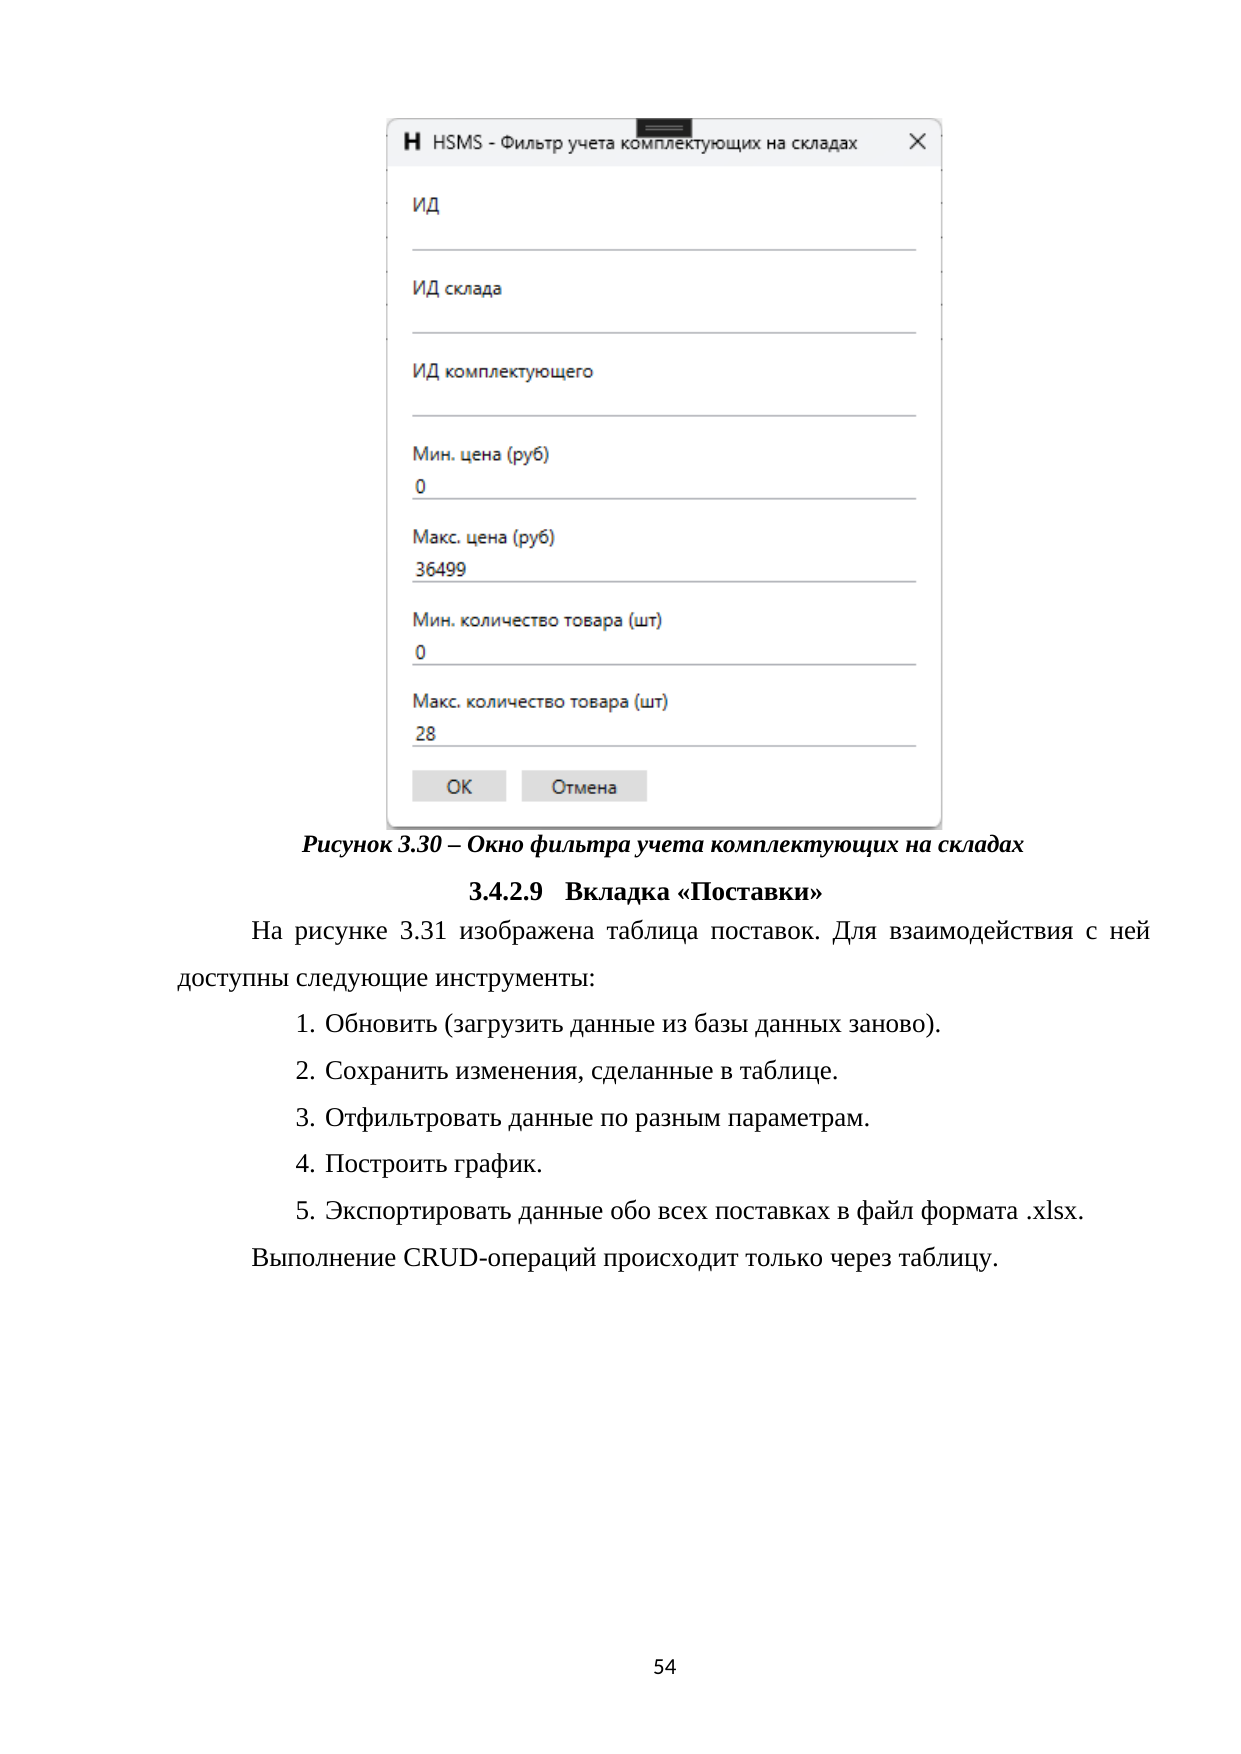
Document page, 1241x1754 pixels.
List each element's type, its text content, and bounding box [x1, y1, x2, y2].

list Экспортировать данные обо всех поставках в файл формата .xlsx. [266, 1194, 1152, 1225]
list Сохранить изменения, сделанные в таблице. [266, 1054, 1152, 1085]
text Выполнение CRUD-операций происходит только через таблицу. [177, 1241, 1152, 1272]
list Обновить (загрузить данные из базы данных заново). [266, 1007, 1152, 1038]
list Вкладка «Поставки» [177, 874, 1152, 906]
list Отфильтровать данные по разным параметрам. [266, 1101, 1152, 1132]
text Рисунок 3.30 – Окно фильтра учета комплектующих на складах [177, 829, 1152, 858]
text На рисунке 3.31 изображена таблица поставок. Для взаимодействия с ней доступны следующие инструменты: [177, 914, 1152, 992]
list Построить график. [266, 1147, 1152, 1178]
picture [386, 118, 943, 830]
